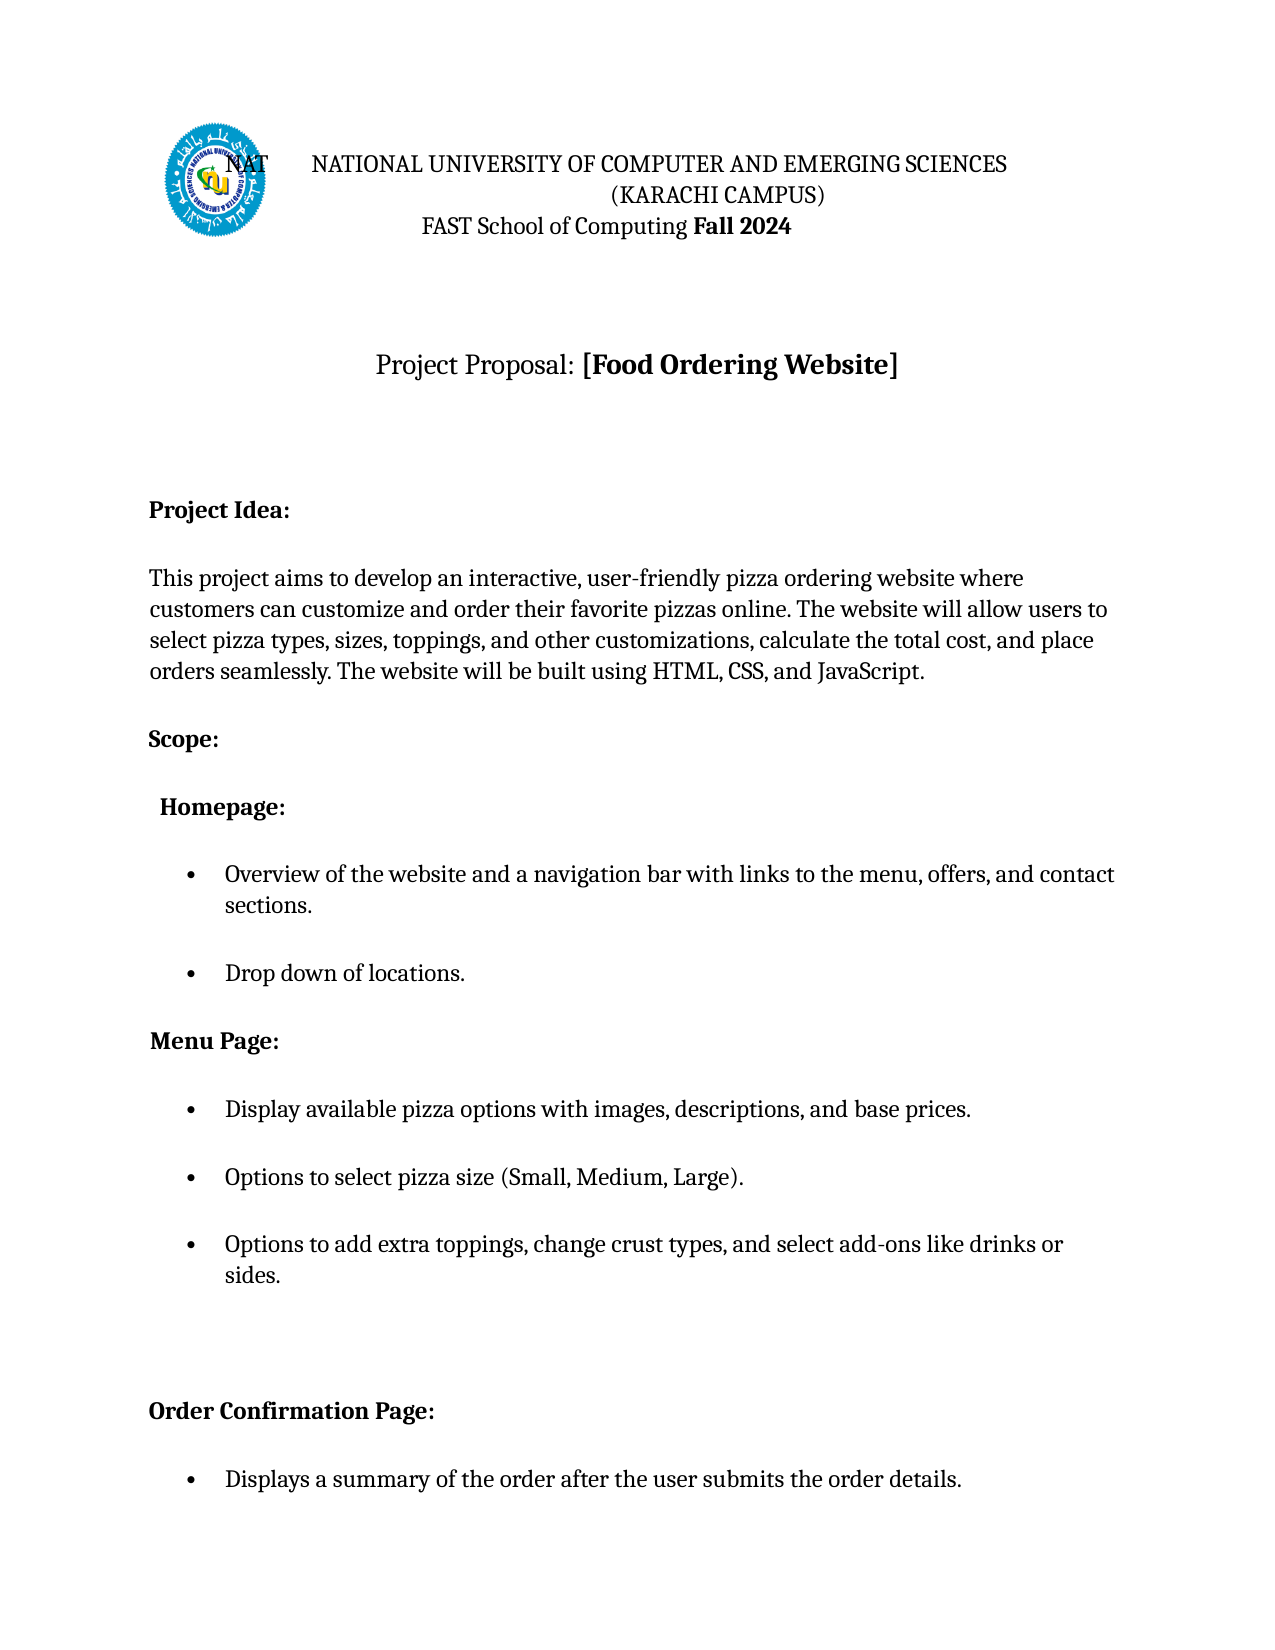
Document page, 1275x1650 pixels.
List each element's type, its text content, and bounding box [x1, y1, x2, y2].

text Order Confirmation Page: [148, 1397, 1124, 1426]
list Overview of the website and a navigation bar with links to the menu, offers, and contact sections. [187, 860, 1124, 920]
text Project Proposal: [Food Ordering Website] [151, 348, 1124, 382]
picture [220, 189, 266, 237]
text (KARACHI CAMPUS) [266, 181, 1124, 210]
text Project Idea: [148, 496, 1124, 524]
text FAST School of Computing Fall 2024 [164, 212, 798, 241]
picture [164, 183, 208, 237]
text Homepage: [148, 792, 1124, 821]
list Options to add extra toppings, change crust types, and select add-ons like drinks or sides. [187, 1230, 1124, 1290]
list Options to select pizza size (Small, Medium, Large). [187, 1162, 1124, 1191]
list Displays a summary of the order after the user submits the order details. [187, 1465, 1124, 1493]
text This project aims to develop an interactive, user-friendly pizza ordering website where customers can customize and order their favorite pizzas online. The website will allow users to select pizza types, sizes, toppings, and other customizations, calculate the total cost, and place orders seamlessly. The website will be built using HTML, CSS, and JavaScript. [148, 564, 1124, 686]
picture [251, 180, 255, 191]
text Scope: [148, 724, 1124, 753]
picture [164, 122, 266, 174]
picture [262, 156, 266, 173]
text NATIONAL UNIVERSITY OF COMPUTER AND EMERGING SCIENCES [266, 150, 1124, 179]
list Drop down of locations. [187, 959, 1124, 988]
picture [185, 146, 245, 214]
list Display available pizza options with images, descriptions, and base prices. [187, 1095, 1124, 1123]
text Menu Page: [150, 1027, 1124, 1056]
